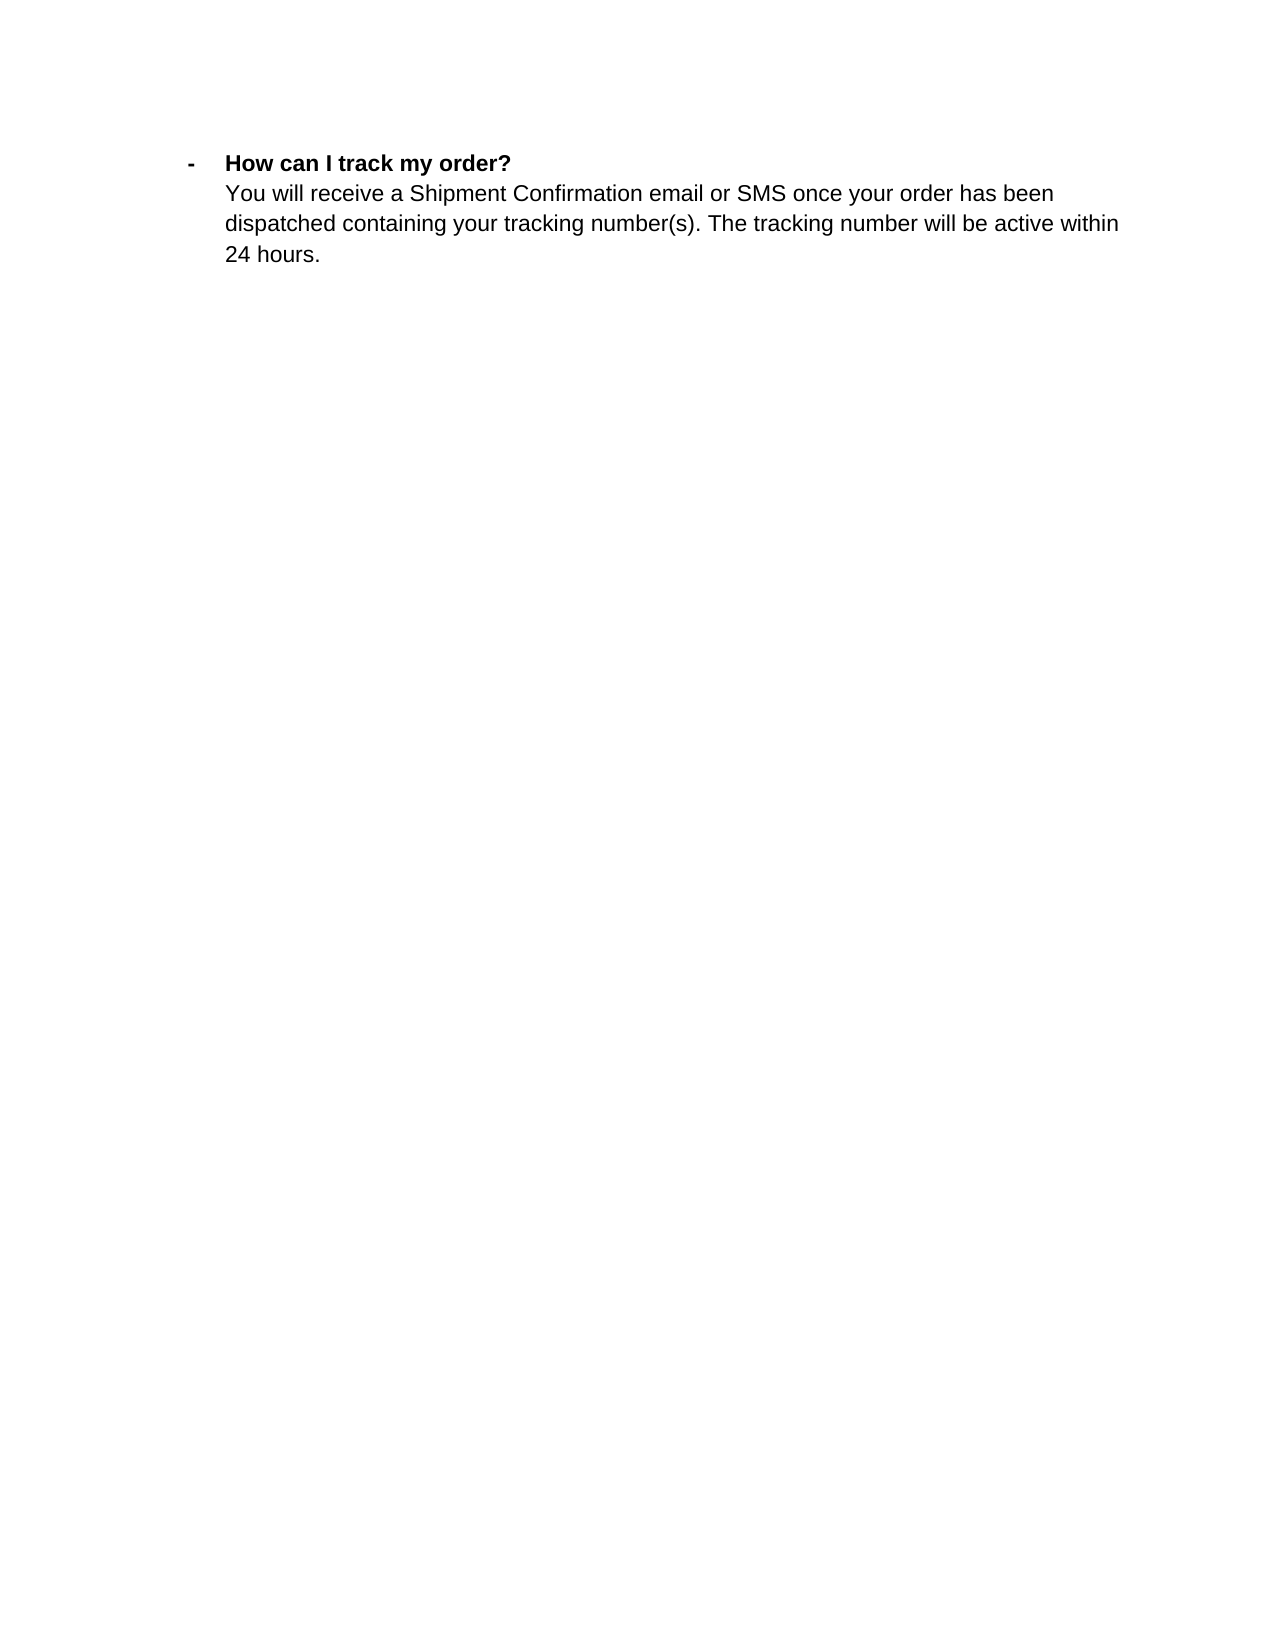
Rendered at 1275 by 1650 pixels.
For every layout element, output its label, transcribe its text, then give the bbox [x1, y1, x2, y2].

text You will receive a Shipment Confirmation email or SMS once your order has been dispatched containing your tracking number(s). The tracking number will be active within 24 hours. [225, 180, 1125, 267]
list How can I track my order? [187, 150, 1125, 176]
